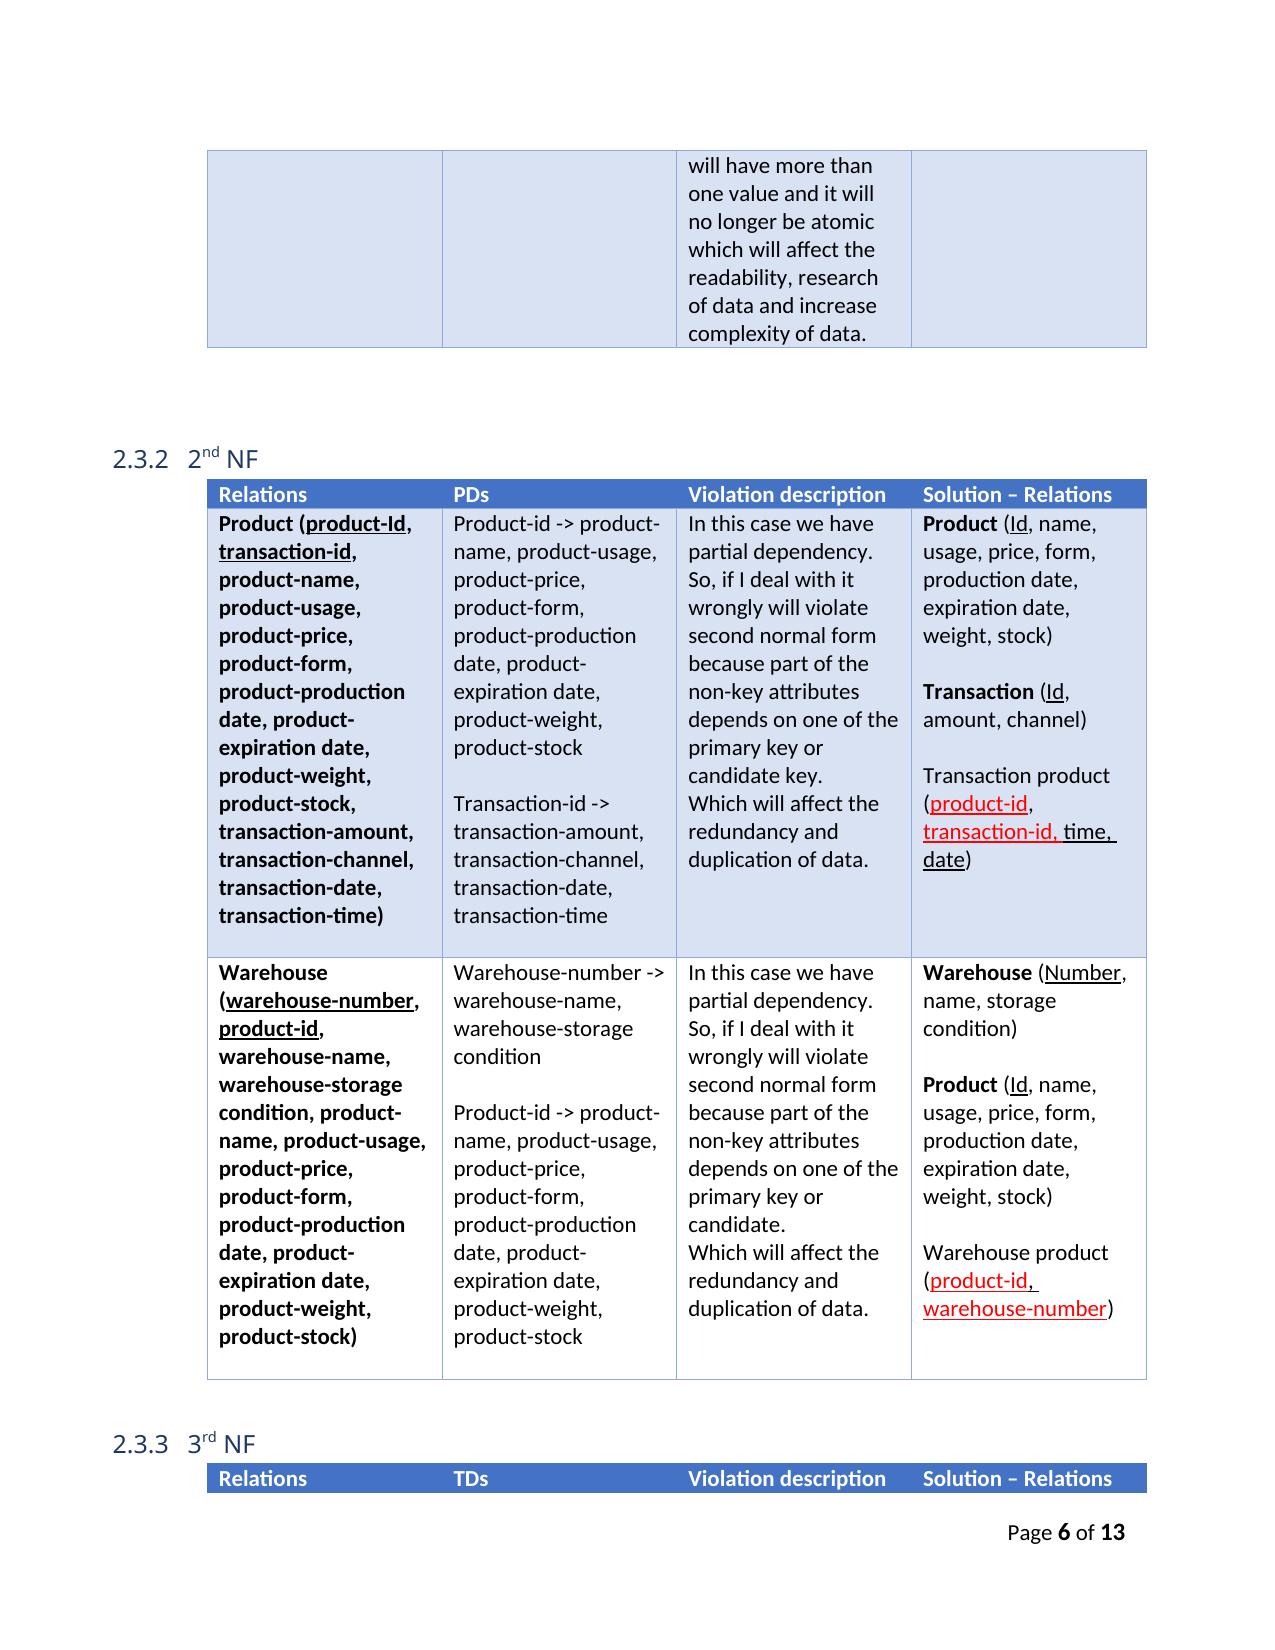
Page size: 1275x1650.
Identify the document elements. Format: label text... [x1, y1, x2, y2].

table_header PDs [443, 480, 676, 508]
table_cell Warehouse (Number, name, storage condition) Product (Id, name, usage, price, form, production date, expiration date, weight, stock) Warehouse product (product-id, warehouse-number) [912, 958, 1146, 1378]
table_cell Product (Id, name, usage, price, form, production date, expiration date, weight, stock) Transaction (Id, amount, channel) Transaction product (product-id, transaction-id, time, date) [912, 509, 1146, 957]
subtitle 3rd NF [112, 1426, 1125, 1461]
table_cell Warehouse (warehouse-number, product-id, warehouse-name, warehouse-storage condition, product-name, product-usage, product-price, product-form, product-production date, product-expiration date, product-weight, product-stock) [208, 958, 442, 1378]
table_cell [208, 151, 442, 347]
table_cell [912, 151, 1146, 347]
table_cell Warehouse-number -> warehouse-name, warehouse-storage condition Product-id -> product-name, product-usage, product-price, product-form, product-production date, product-expiration date, product-weight, product-stock [443, 958, 676, 1378]
table_cell Product (product-Id, transaction-id, product-name, product-usage, product-price, product-form, product-production date, product-expiration date, product-weight, product-stock, transaction-amount, transaction-channel, transaction-date, transaction-time) [208, 509, 442, 957]
subtitle 2nd NF [112, 442, 1125, 476]
table_cell In this case we have partial dependency. So, if I deal with it wrongly will violate second normal form because part of the non-key attributes depends on one of the primary key or candidate key. Which will affect the redundancy and duplication of data. [677, 509, 911, 957]
table_header Violation description [677, 480, 911, 508]
table_header Violation description [677, 1464, 911, 1492]
table_header Relations [208, 1464, 442, 1492]
table_header Relations [208, 480, 442, 508]
table_header TDs [443, 1464, 676, 1492]
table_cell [677, 151, 911, 347]
table_cell Product-id -> product-name, product-usage, product-price, product-form, product-production date, product-expiration date, product-weight, product-stock Transaction-id -> transaction-amount, transaction-channel, transaction-date, transaction-time [443, 509, 676, 957]
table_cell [443, 151, 676, 347]
table_header Solution – Relations [912, 1464, 1146, 1492]
table_cell In this case we have partial dependency. So, if I deal with it wrongly will violate second normal form because part of the non-key attributes depends on one of the primary key or candidate. Which will affect the redundancy and duplication of data. [677, 958, 911, 1378]
table_header Solution – Relations [912, 480, 1146, 508]
